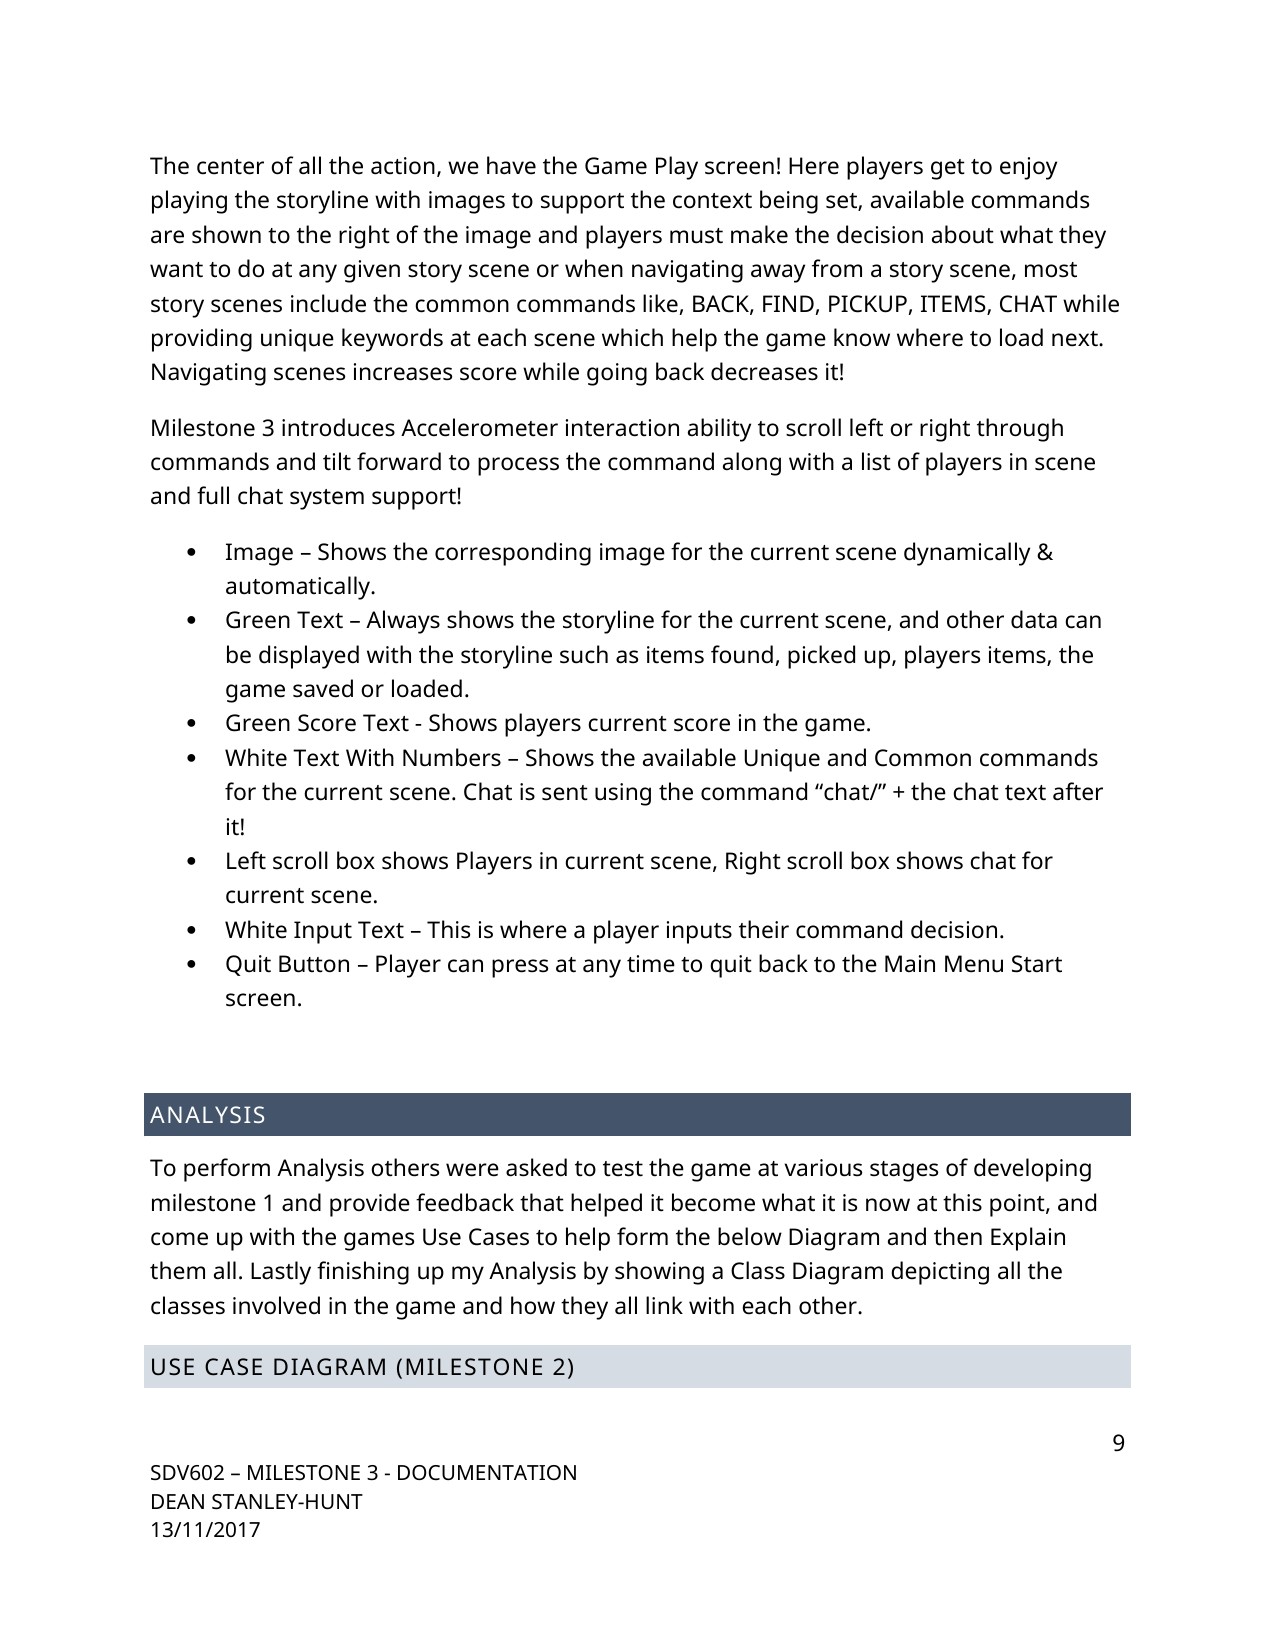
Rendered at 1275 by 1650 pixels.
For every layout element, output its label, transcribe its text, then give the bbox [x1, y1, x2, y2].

list Green Score Text - Shows players current score in the game. [187, 707, 1125, 738]
list Image – Shows the corresponding image for the current scene dynamically & automatically. [187, 535, 1125, 601]
subtitle Analysis [150, 1099, 1125, 1130]
text The center of all the action, we have the Game Play screen! Here players get to enjoy playing the storyline with images to support the context being set, available commands are shown to the right of the image and players must make the decision about what they want to do at any given story scene or when navigating away from a story scene, most story scenes include the common commands like, BACK, FIND, PICKUP, ITEMS, CHAT while providing unique keywords at each scene which help the game know where to load next. Navigating scenes increases score while going back decreases it! [150, 150, 1125, 387]
text To perform Analysis others were asked to test the game at various stages of developing milestone 1 and provide feedback that helped it become what it is now at this point, and come up with the games Use Cases to help form the below Diagram and then Explain them all. Lastly finishing up my Analysis by showing a Class Diagram depicting all the classes involved in the game and how they all link with each other. [150, 1152, 1125, 1321]
list Left scroll box shows Players in current scene, Right scroll box shows chat for current scene. [187, 845, 1125, 910]
list White Input Text – This is where a player inputs their command decision. [187, 913, 1125, 945]
subtitle Use Case Diagram (Milestone 2) [150, 1351, 1125, 1382]
list Quit Button – Player can press at any time to quit back to the Main Menu Start screen. [187, 948, 1125, 1013]
list White Text With Numbers – Shows the available Unique and Common commands for the current scene. Chat is sent using the command “chat/” + the chat text after it! [187, 742, 1125, 842]
list Green Text – Always shows the storyline for the current scene, and other data can be displayed with the storyline such as items found, picked up, players items, the game saved or loaded. [187, 604, 1125, 704]
text Milestone 3 introduces Accelerometer interaction ability to scroll left or right through commands and tilt forward to process the command along with a list of players in scene and full chat system support! [150, 411, 1125, 511]
